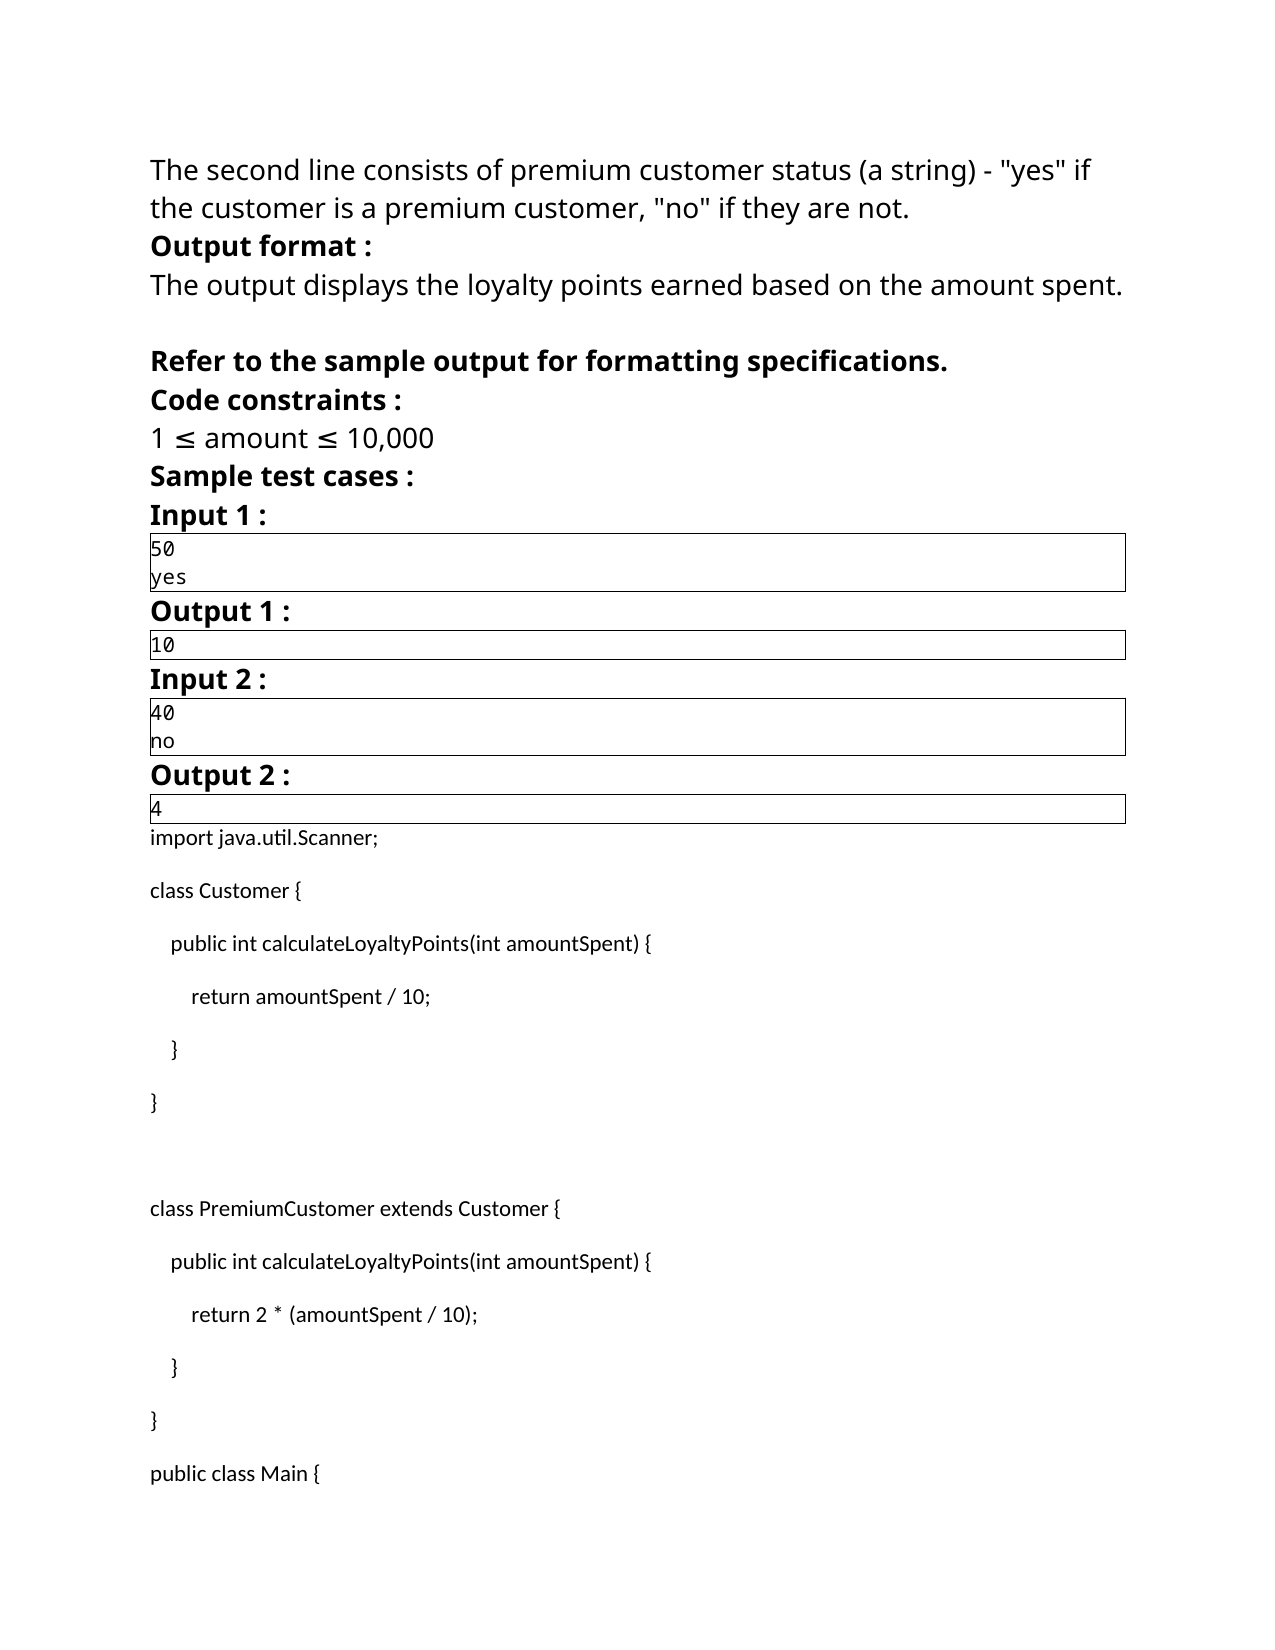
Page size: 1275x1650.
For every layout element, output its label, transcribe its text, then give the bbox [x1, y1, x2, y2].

text 50 [151, 534, 1125, 562]
text yes [151, 562, 1125, 591]
text Output 2 : [150, 756, 1125, 794]
text import java.util.Scanner; [150, 824, 1125, 851]
text return amountSpent / 10; [150, 982, 1125, 1010]
text Refer to the sample output for formatting specifications. [150, 342, 1125, 380]
text public int calculateLoyaltyPoints(int amountSpent) { [150, 1247, 1125, 1275]
text 1 ≤ amount ≤ 10,000 [150, 418, 1125, 457]
text no [151, 726, 1125, 755]
text } [150, 1353, 1125, 1381]
text return 2 * (amountSpent / 10); [150, 1300, 1125, 1328]
text class Customer { [150, 876, 1125, 904]
text Output 1 : [150, 592, 1125, 629]
text The second line consists of premium customer status (a string) - "yes" if the customer is a premium customer, "no" if they are not. [150, 150, 1125, 227]
text 10 [151, 631, 1125, 659]
text 40 [151, 699, 1125, 726]
text class PremiumCustomer extends Customer { [150, 1194, 1125, 1222]
text 4 [151, 795, 1125, 823]
text } [150, 1406, 1125, 1434]
text public int calculateLoyaltyPoints(int amountSpent) { [150, 929, 1125, 957]
text public class Main { [150, 1459, 1125, 1487]
text } [150, 1035, 1125, 1063]
text Input 1 : [150, 495, 1125, 533]
text } [150, 1088, 1125, 1116]
text Input 2 : [150, 660, 1125, 697]
text Sample test cases : [150, 457, 1125, 495]
text The output displays the loyalty points earned based on the amount spent. [150, 265, 1125, 303]
text Output format : [150, 227, 1125, 265]
text Code constraints : [150, 380, 1125, 418]
